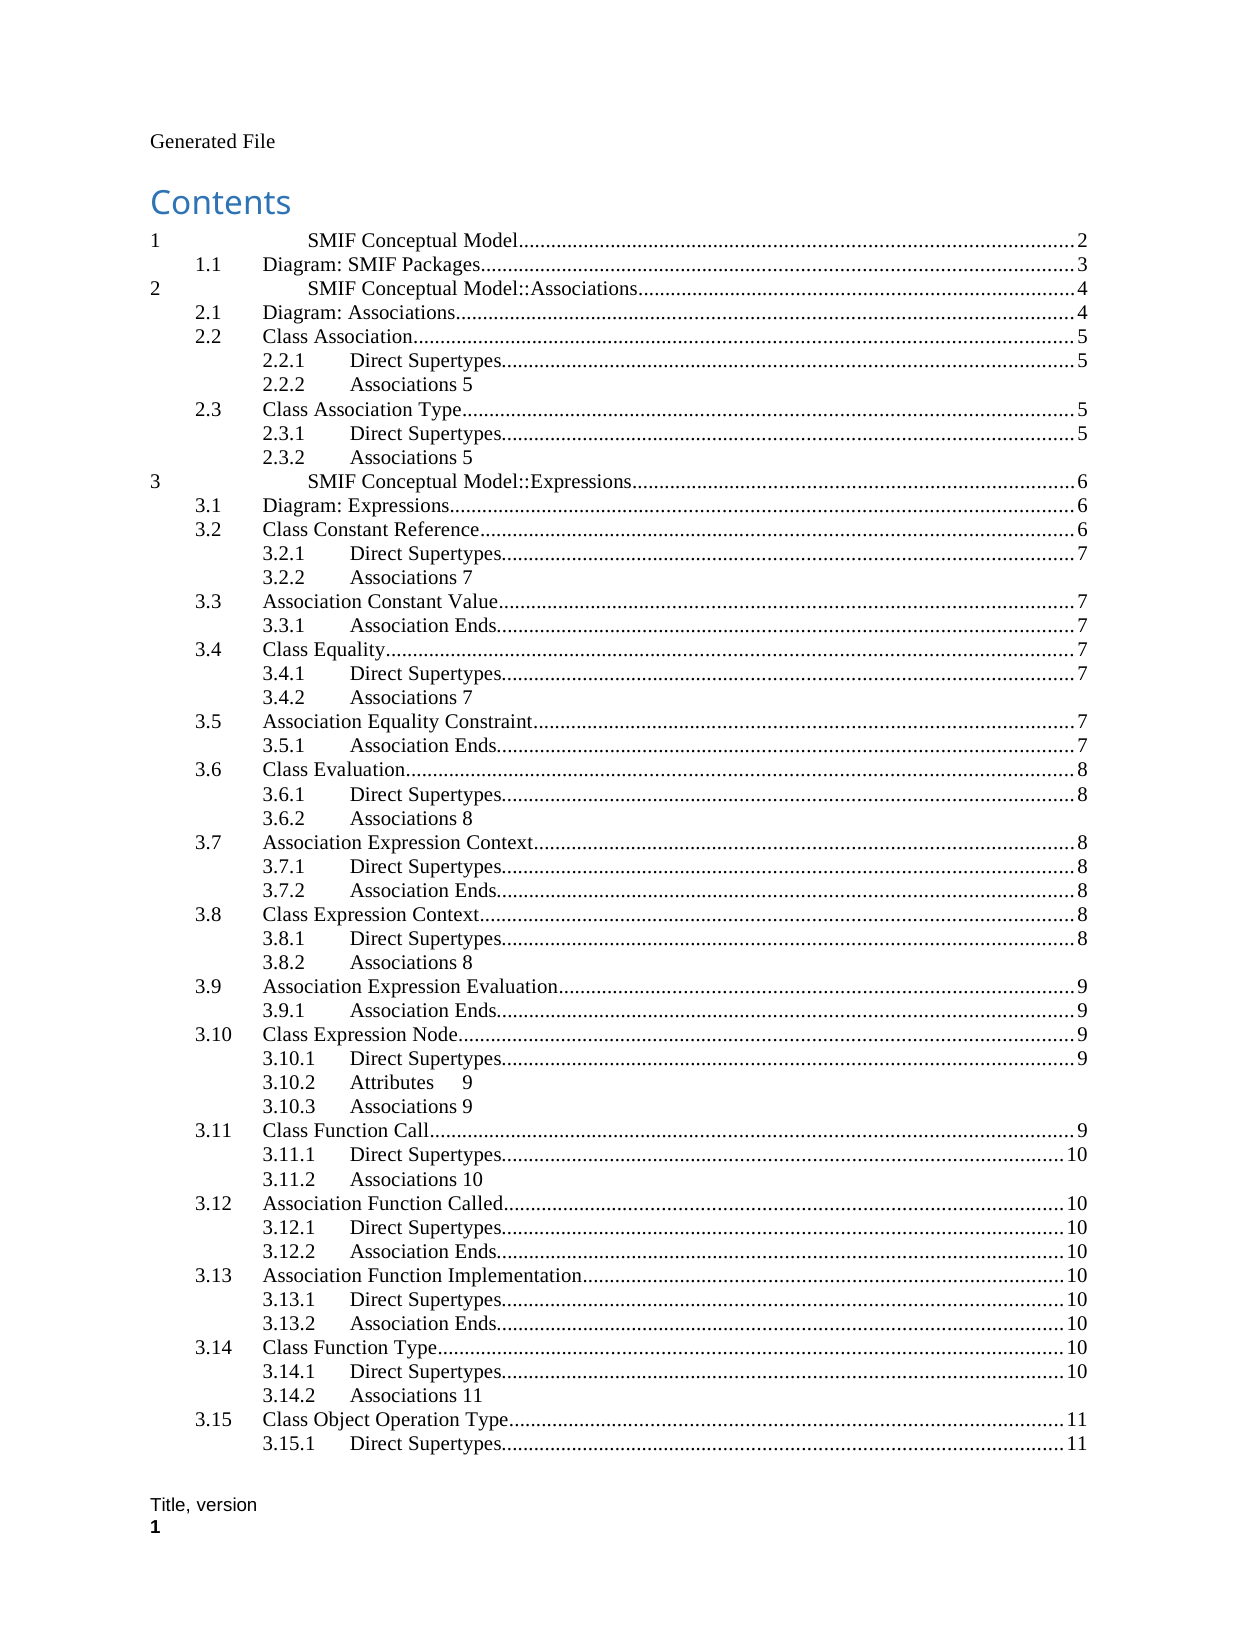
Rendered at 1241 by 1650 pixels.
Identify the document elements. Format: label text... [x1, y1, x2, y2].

text 3.12.2 Association Ends 10 [262, 1238, 1165, 1263]
text 3.9.1 Association Ends 9 [262, 998, 1165, 1022]
text 3.2.2 Associations 7 [262, 565, 1165, 589]
text 2.3.1 Direct Supertypes 5 [262, 420, 1165, 444]
text 2.3 Class Association Type 5 [195, 396, 1165, 420]
text 3.14.1 Direct Supertypes 10 [262, 1359, 1165, 1383]
text 3.2 Class Constant Reference 6 [195, 517, 1165, 541]
subtitle Contents [150, 178, 1165, 224]
text 3.2.1 Direct Supertypes 7 [262, 541, 1165, 565]
text 2.1 Diagram: Associations 4 [195, 300, 1165, 324]
text 3.6.2 Associations 8 [262, 805, 1165, 829]
text 3.10.1 Direct Supertypes 9 [262, 1046, 1165, 1070]
text 3.6.1 Direct Supertypes 8 [262, 781, 1165, 805]
text 3.7.1 Direct Supertypes 8 [262, 853, 1165, 878]
text 3.11.2 Associations 10 [262, 1166, 1165, 1190]
text 3.4.1 Direct Supertypes 7 [262, 661, 1165, 685]
text 3.13.1 Direct Supertypes 10 [262, 1287, 1165, 1311]
text 1.1 Diagram: SMIF Packages 3 [195, 252, 1165, 276]
text 3.1 Diagram: Expressions 6 [195, 493, 1165, 517]
text 3.6 Class Evaluation 8 [195, 757, 1165, 781]
text 2.3.2 Associations 5 [262, 444, 1165, 468]
text 3.10 Class Expression Node 9 [195, 1022, 1165, 1046]
text 3.10.2 Attributes 9 [262, 1070, 1165, 1094]
text Generated File [150, 129, 1165, 153]
text 3.3.1 Association Ends 7 [262, 613, 1165, 637]
text 3.13.2 Association Ends 10 [262, 1311, 1165, 1335]
text 3.11 Class Function Call 9 [195, 1118, 1165, 1142]
text 3.14 Class Function Type 10 [195, 1335, 1165, 1359]
text 3.4 Class Equality 7 [195, 637, 1165, 661]
text 3.5.1 Association Ends 7 [262, 733, 1165, 757]
text 3.15 Class Object Operation Type 11 [195, 1407, 1165, 1431]
text 3.4.2 Associations 7 [262, 685, 1165, 709]
text 2 SMIF Conceptual Model::Associations 4 [150, 276, 1165, 300]
text 3.15.1 Direct Supertypes 11 [262, 1431, 1165, 1455]
text 3.10.3 Associations 9 [262, 1094, 1165, 1118]
text 3.8.1 Direct Supertypes 8 [262, 926, 1165, 950]
text 3.5 Association Equality Constraint 7 [195, 709, 1165, 733]
text 3 SMIF Conceptual Model::Expressions 6 [150, 468, 1165, 493]
text 3.13 Association Function Implementation 10 [195, 1263, 1165, 1287]
text 3.9 Association Expression Evaluation 9 [195, 974, 1165, 998]
text 3.11.1 Direct Supertypes 10 [262, 1142, 1165, 1166]
text 3.14.2 Associations 11 [262, 1383, 1165, 1407]
text 3.7 Association Expression Context 8 [195, 829, 1165, 853]
text 2.2.1 Direct Supertypes 5 [262, 348, 1165, 372]
text 3.3 Association Constant Value 7 [195, 589, 1165, 613]
text 1 SMIF Conceptual Model 2 [150, 228, 1165, 252]
text 3.8 Class Expression Context 8 [195, 902, 1165, 926]
text 3.12 Association Function Called 10 [195, 1190, 1165, 1214]
text 2.2 Class Association 5 [195, 324, 1165, 348]
text 3.8.2 Associations 8 [262, 950, 1165, 974]
text 3.12.1 Direct Supertypes 10 [262, 1214, 1165, 1238]
text 2.2.2 Associations 5 [262, 372, 1165, 396]
text 3.7.2 Association Ends 8 [262, 878, 1165, 902]
